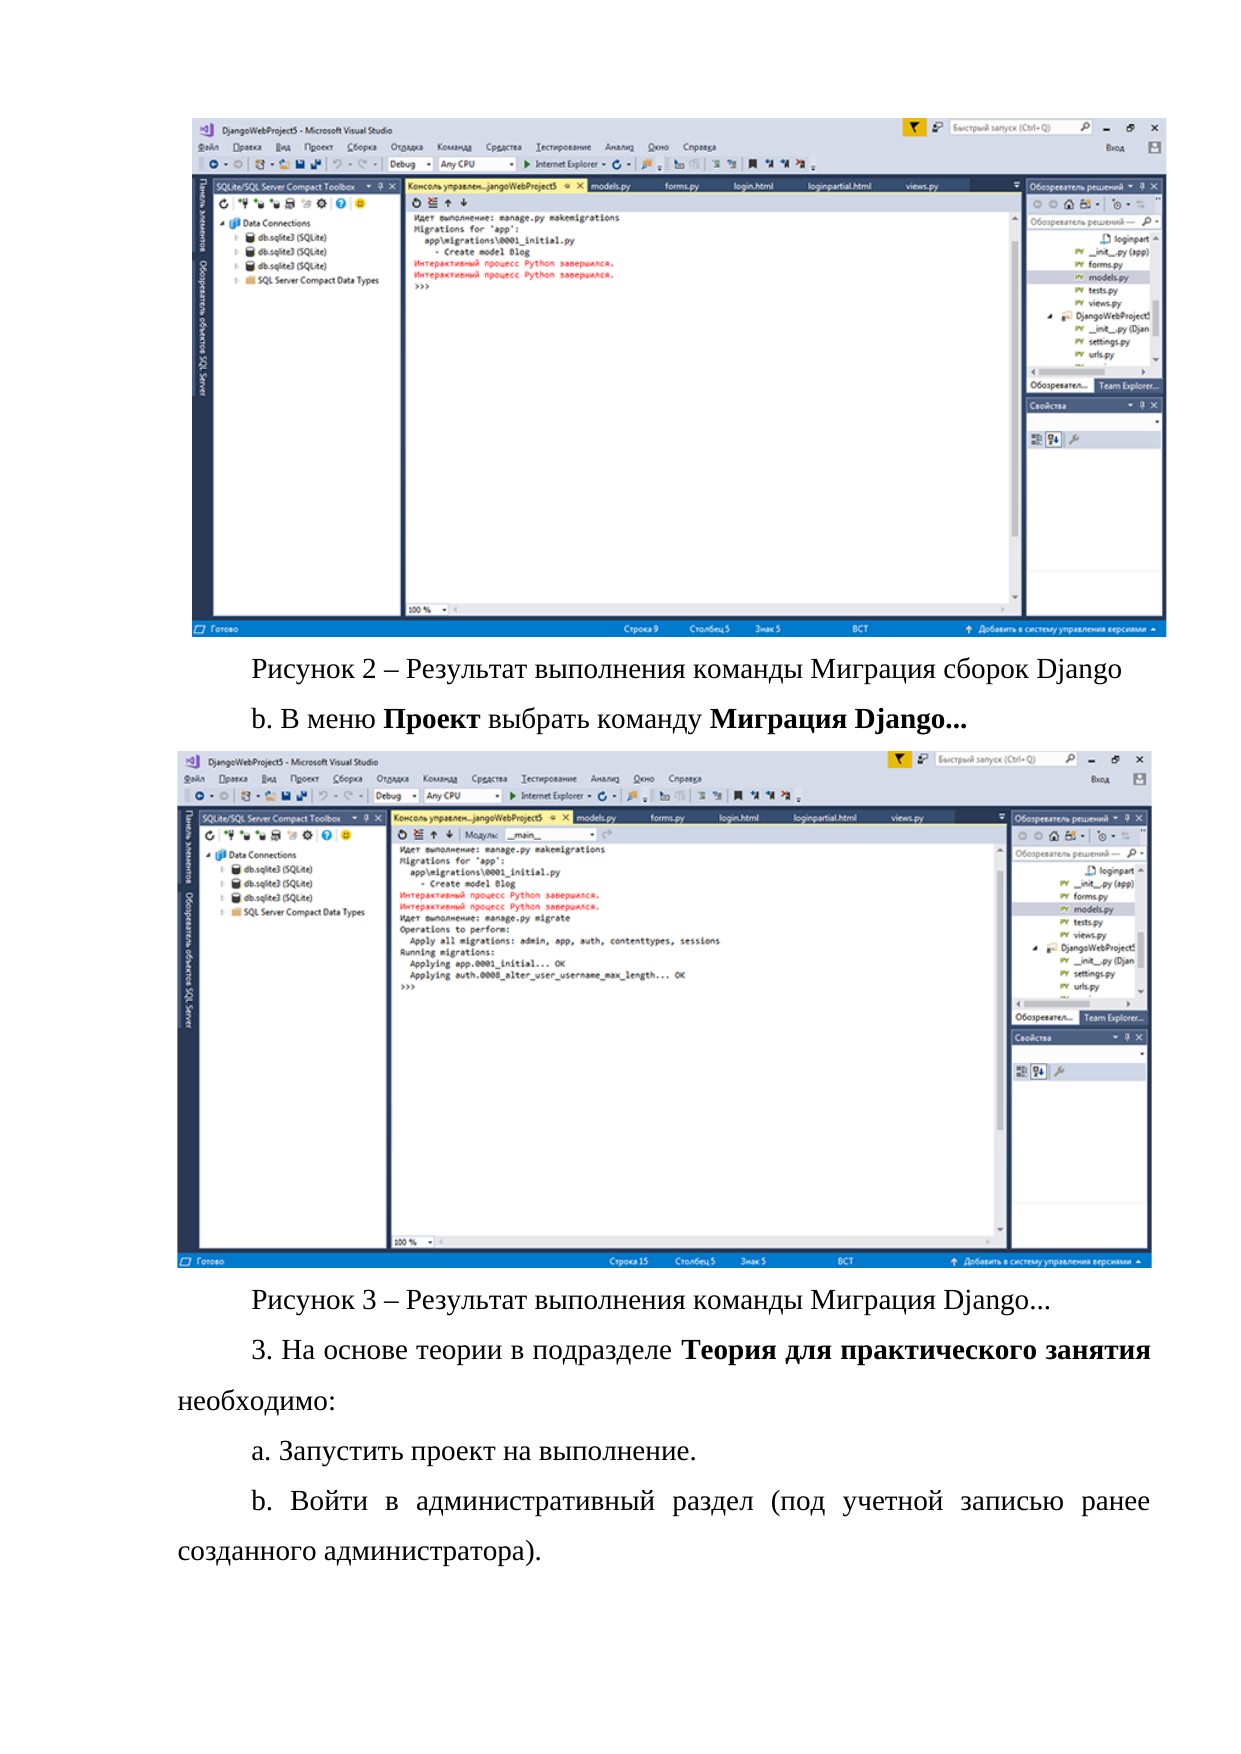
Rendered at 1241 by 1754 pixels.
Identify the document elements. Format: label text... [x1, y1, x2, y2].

text Рисунок 2 – Результат выполнения команды Миграция сборок Django [177, 651, 1152, 684]
picture [177, 751, 1152, 1268]
text a. Запустить проект на выполнение. [177, 1433, 1152, 1466]
text b. В меню Проект выбрать команду Миграция Django... [177, 701, 1152, 735]
text 3. На основе теории в подразделе Теория для практического занятия необходимо: [177, 1332, 1152, 1416]
text Рисунок 3 – Результат выполнения команды Миграция Django... [177, 1282, 1152, 1316]
picture [192, 118, 1167, 637]
text b. Войти в административный раздел (под учетной записью ранее созданного администратора). [177, 1483, 1152, 1567]
